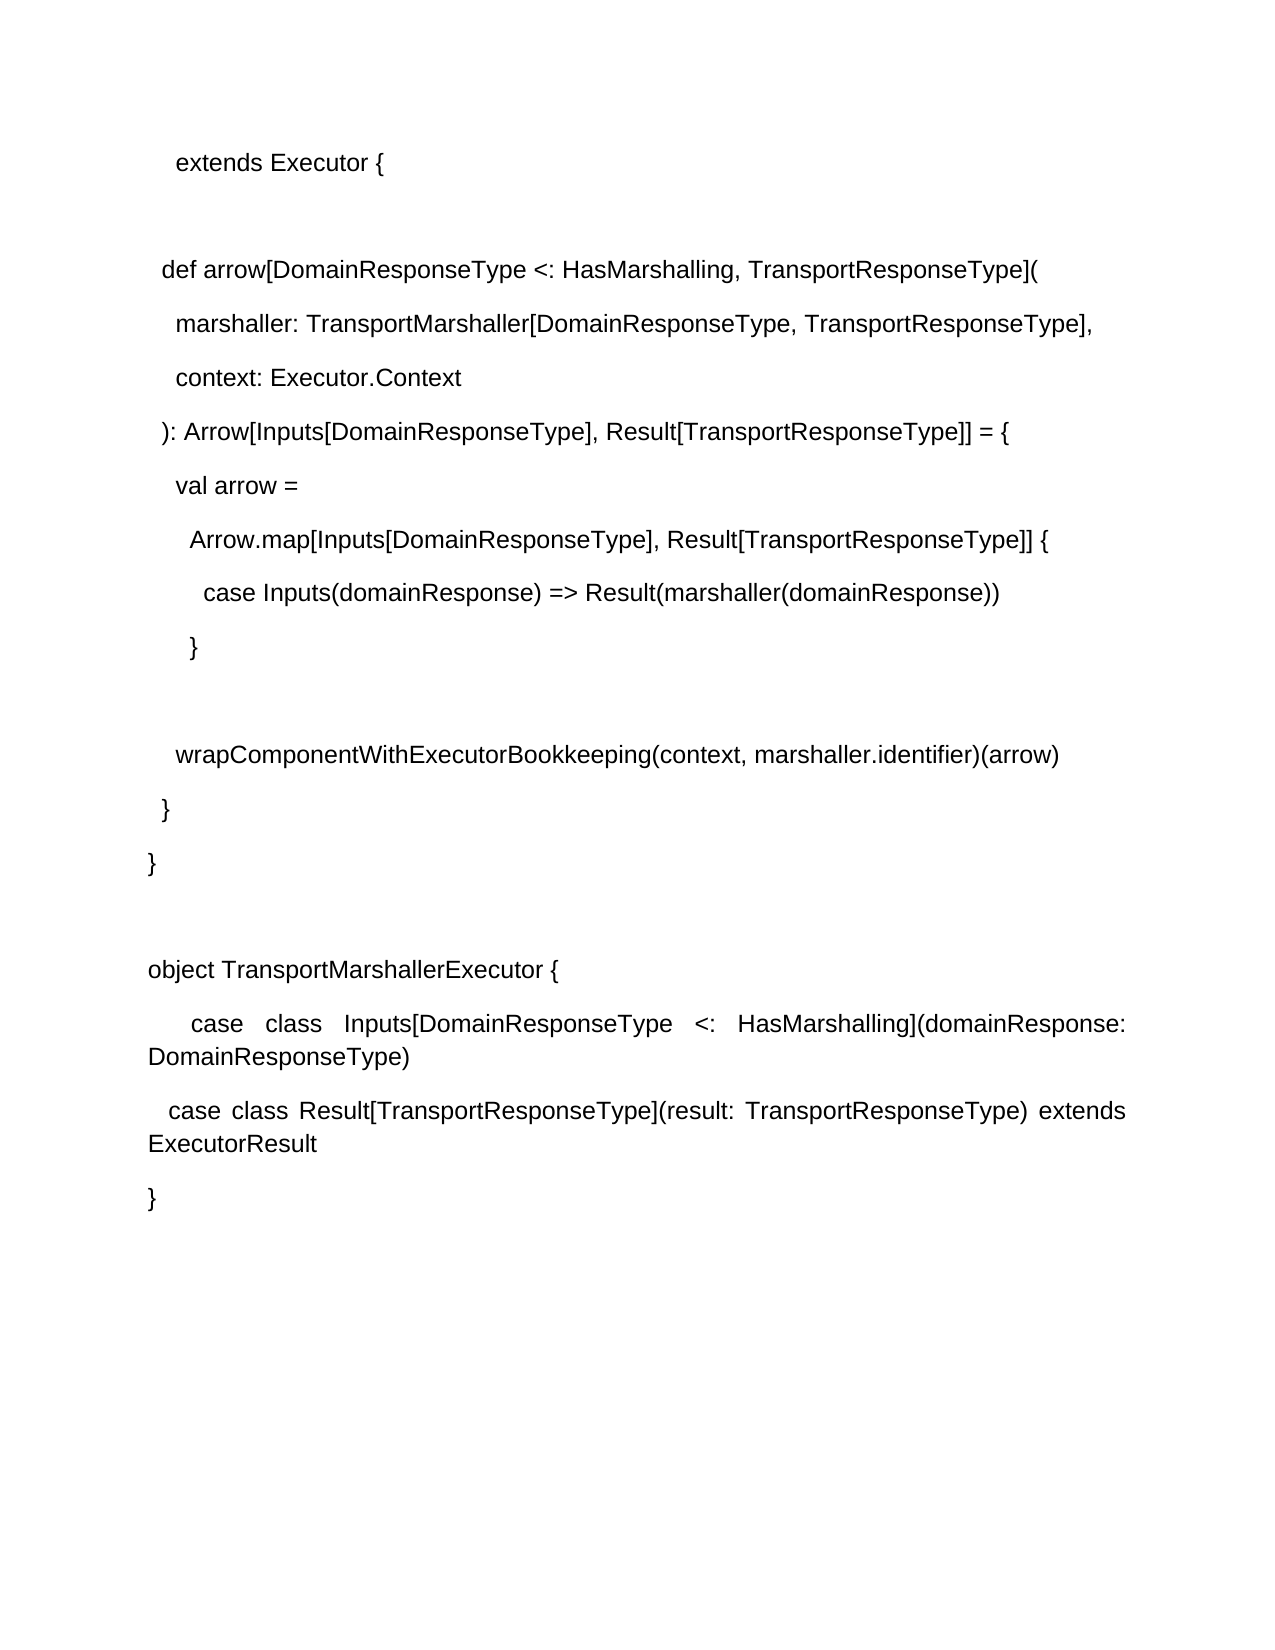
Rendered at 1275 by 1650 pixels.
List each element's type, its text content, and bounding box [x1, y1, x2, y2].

text } [148, 848, 1127, 876]
text } [148, 794, 1127, 823]
text ): Arrow[Inputs[DomainResponseType], Result[TransportResponseType]] = { [148, 417, 1127, 446]
text marshaller: TransportMarshaller[DomainResponseType, TransportResponseType], [148, 309, 1127, 338]
text case class Result[TransportResponseType](result: TransportResponseType) extends ExecutorResult [148, 1096, 1127, 1158]
text case Inputs(domainResponse) => Result(marshaller(domainResponse)) [148, 578, 1127, 607]
text wrapComponentWithExecutorBookkeeping(context, marshaller.identifier)(arrow) [148, 740, 1127, 769]
text context: Executor.Context [148, 363, 1127, 392]
text extends Executor { [148, 148, 1127, 176]
text object TransportMarshallerExecutor { [148, 955, 1127, 984]
text } [148, 1183, 1127, 1212]
text def arrow[DomainResponseType <: HasMarshalling, TransportResponseType]( [148, 255, 1127, 284]
text Arrow.map[Inputs[DomainResponseType], Result[TransportResponseType]] { [148, 524, 1127, 553]
text } [148, 632, 1127, 661]
text case class Inputs[DomainResponseType <: HasMarshalling](domainResponse: DomainResponseType) [148, 1009, 1127, 1071]
text val arrow = [148, 471, 1127, 499]
